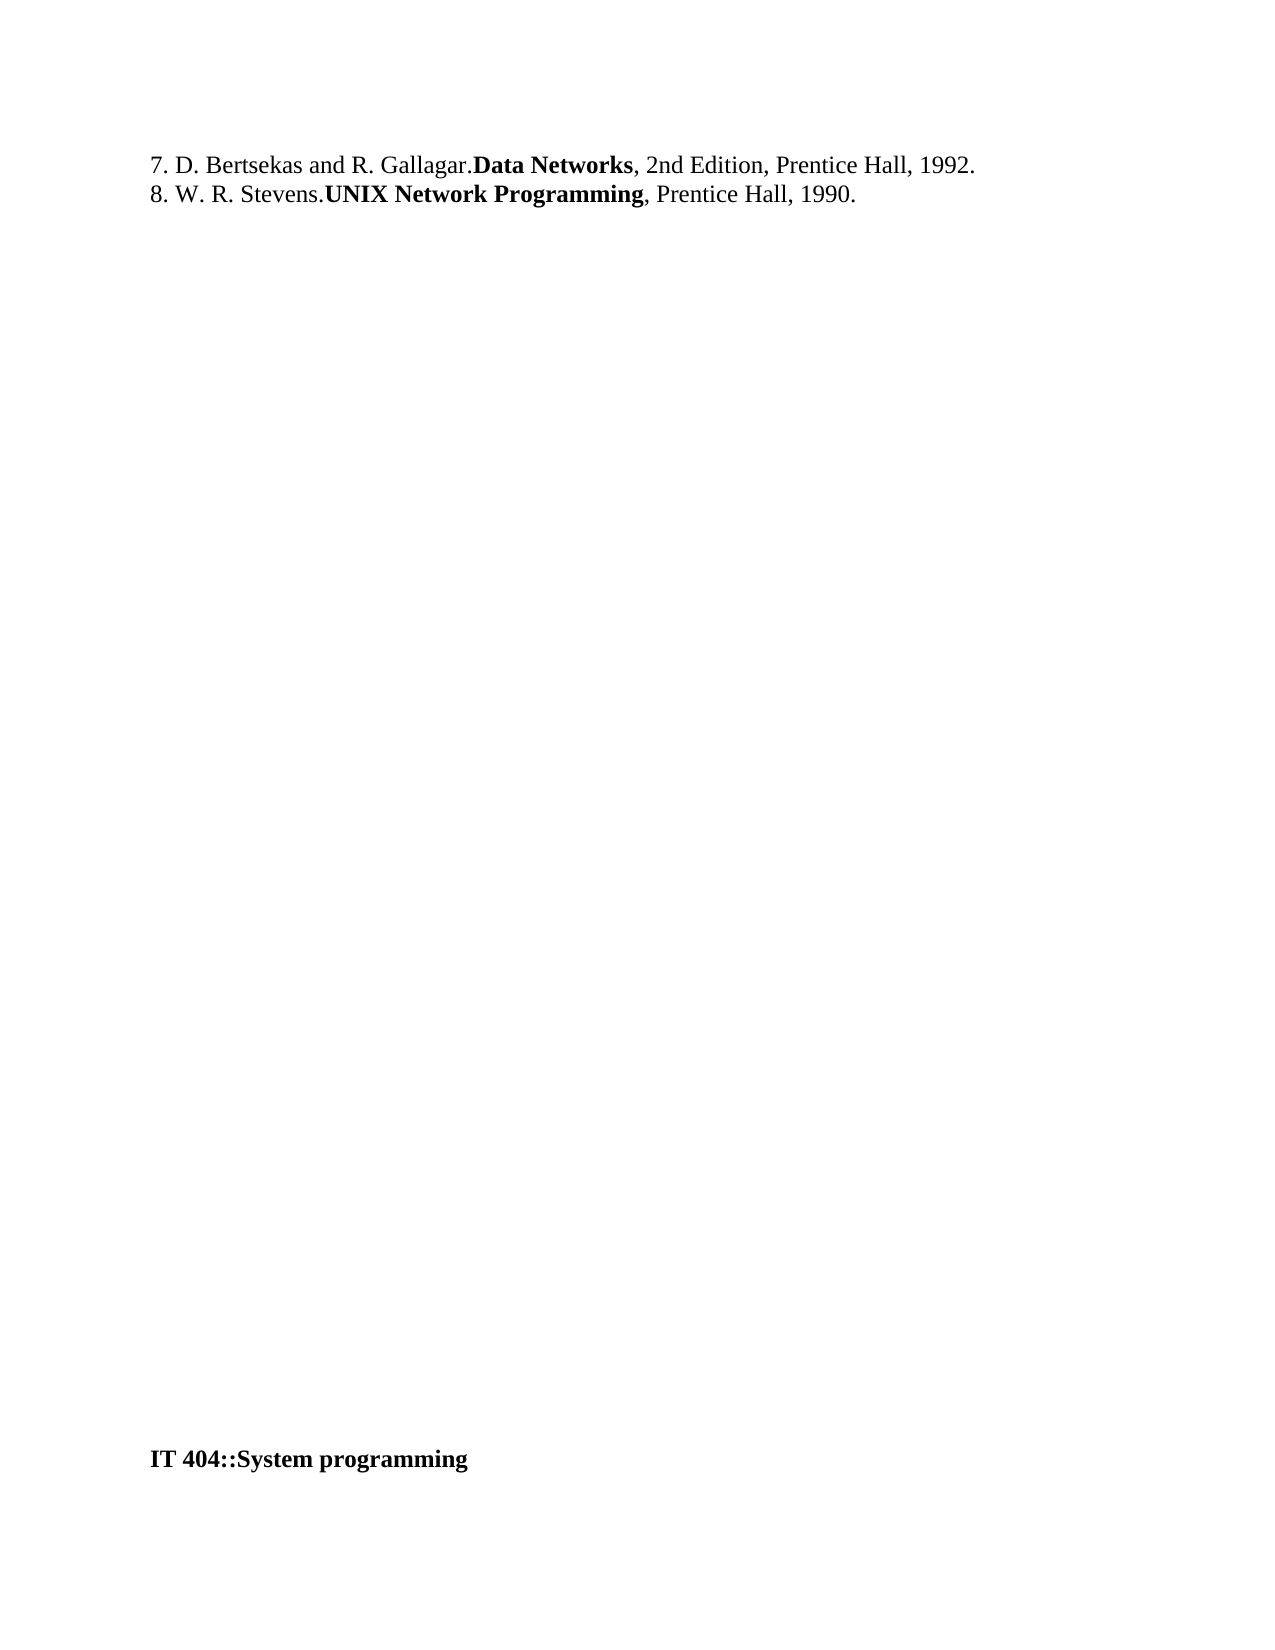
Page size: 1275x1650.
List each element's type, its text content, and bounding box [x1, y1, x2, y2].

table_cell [150, 150, 1125, 236]
text IT 404::System programming [150, 1444, 1125, 1472]
